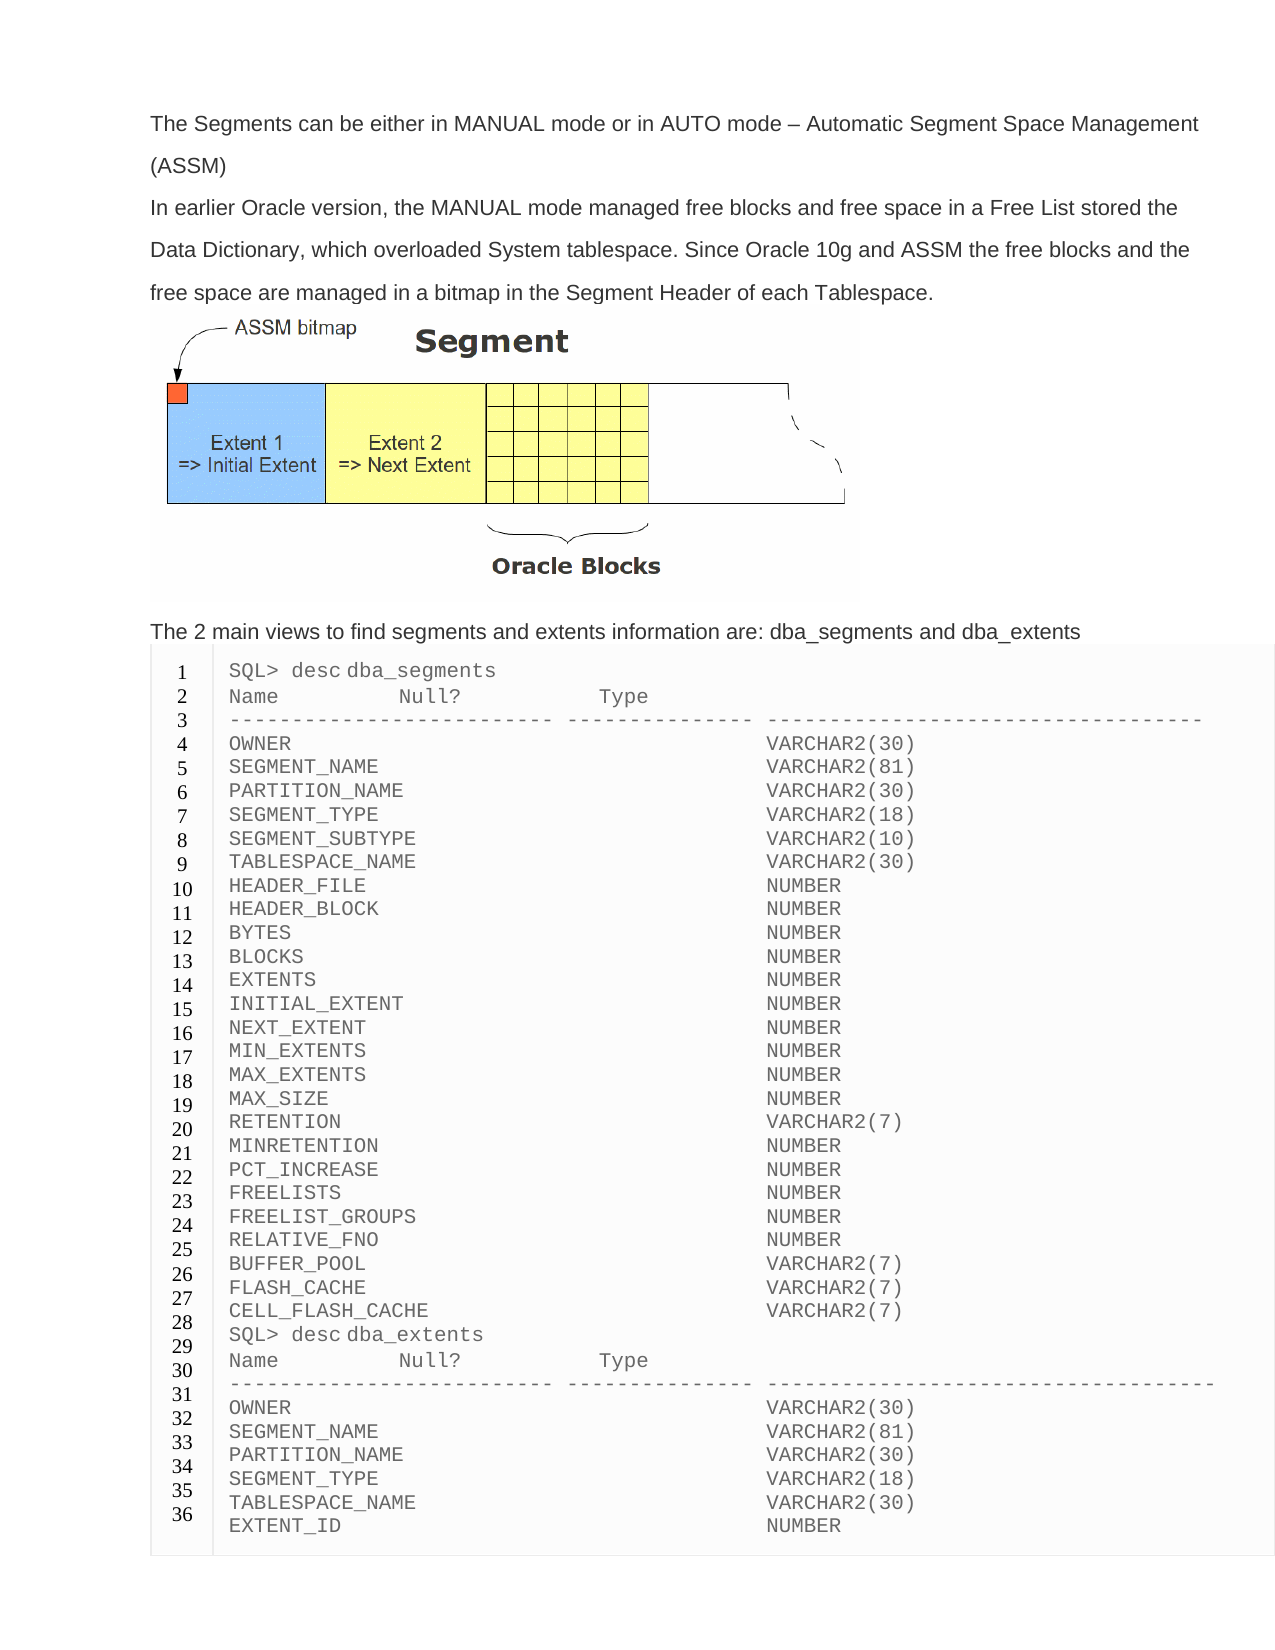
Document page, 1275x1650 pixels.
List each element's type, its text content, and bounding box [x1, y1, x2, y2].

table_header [152, 644, 212, 1554]
text The 2 main views to find segments and extents information are: dba_segments and dba_extents [150, 602, 1209, 644]
picture [150, 304, 860, 602]
text The Segments can be either in MANUAL mode or in AUTO mode – Automatic Segment Space Management (ASSM) In earlier Oracle version, the MANUAL mode managed free blocks and free space in a Free List stored the Data Dictionary, which overloaded System tablespace. Since Oracle 10g and ASSM the free blocks and the free space are managed in a bitmap in the Segment Header of each Tablespace. [150, 94, 1209, 305]
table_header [214, 644, 1274, 1554]
